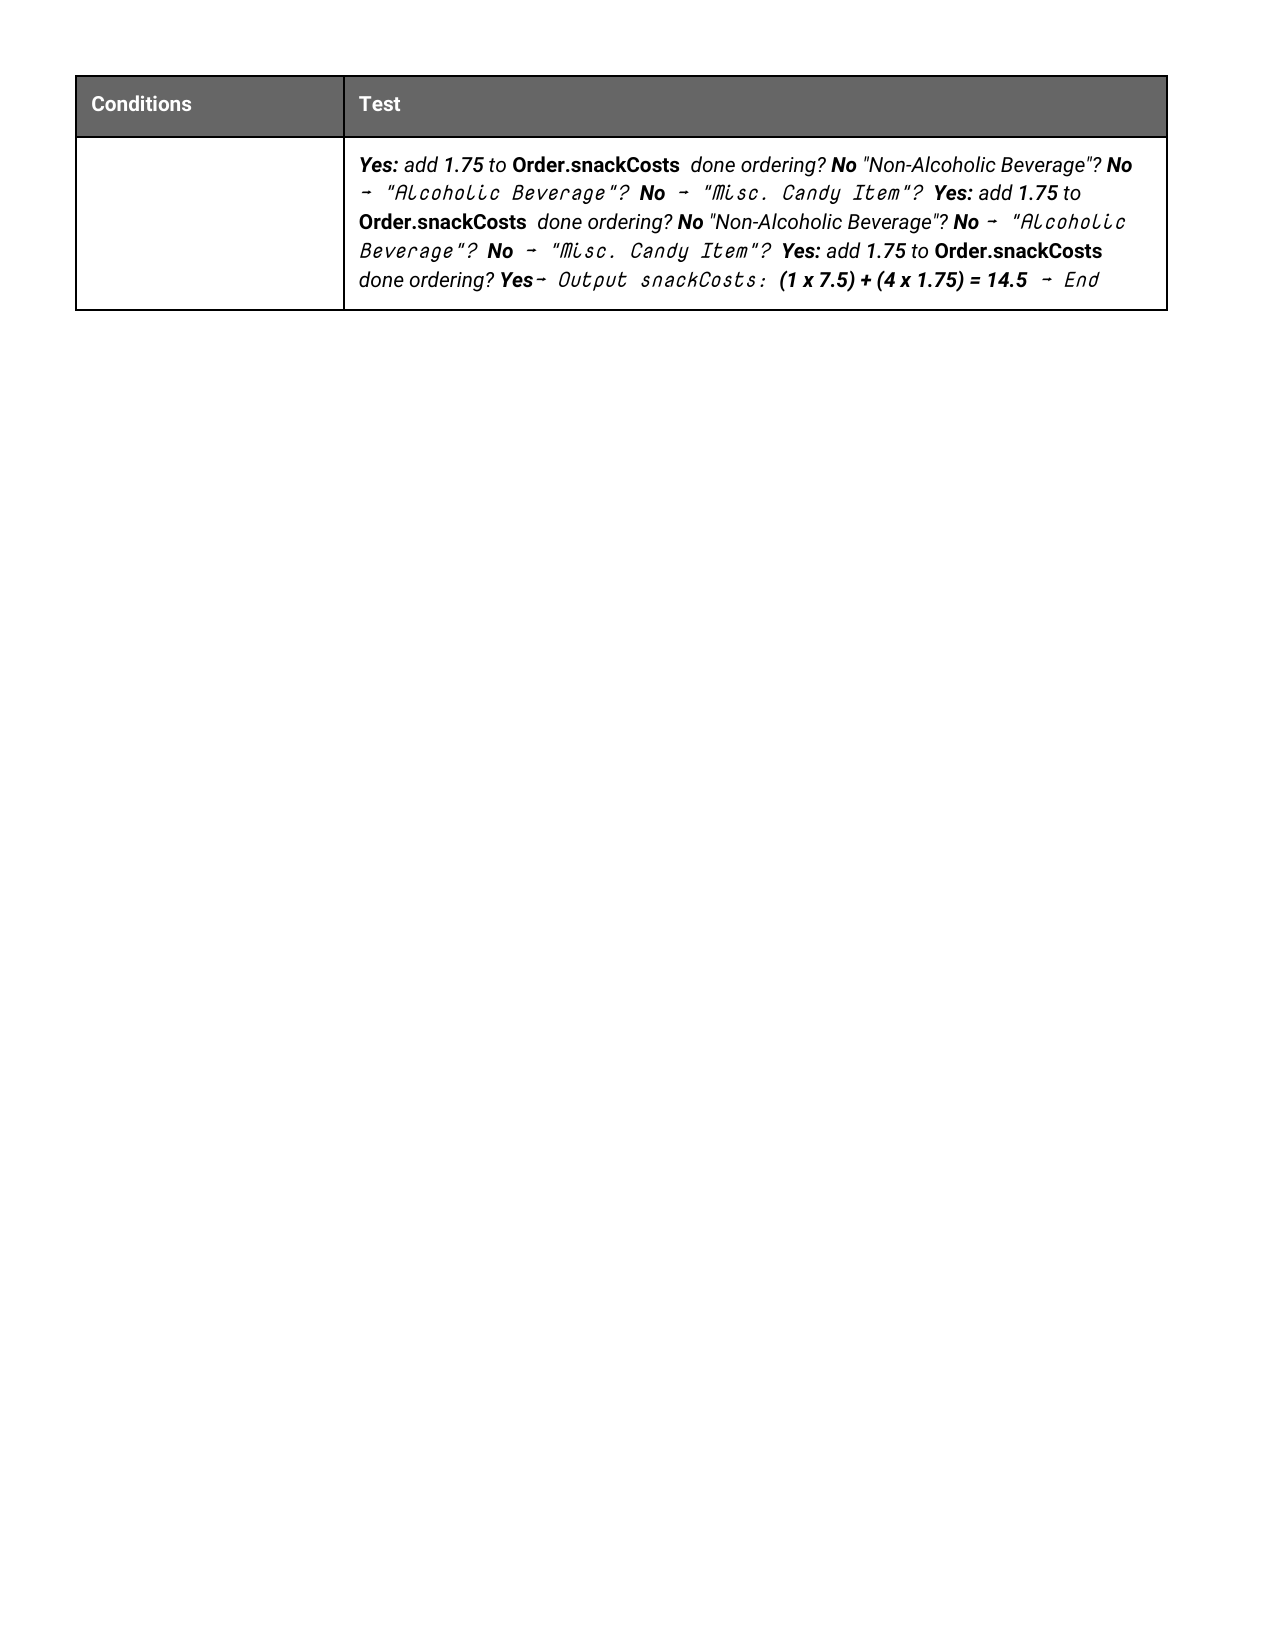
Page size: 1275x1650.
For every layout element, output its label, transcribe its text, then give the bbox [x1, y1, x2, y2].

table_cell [77, 138, 343, 309]
table_header Test [345, 77, 1166, 136]
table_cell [345, 138, 1166, 309]
table_header Conditions [77, 77, 343, 136]
